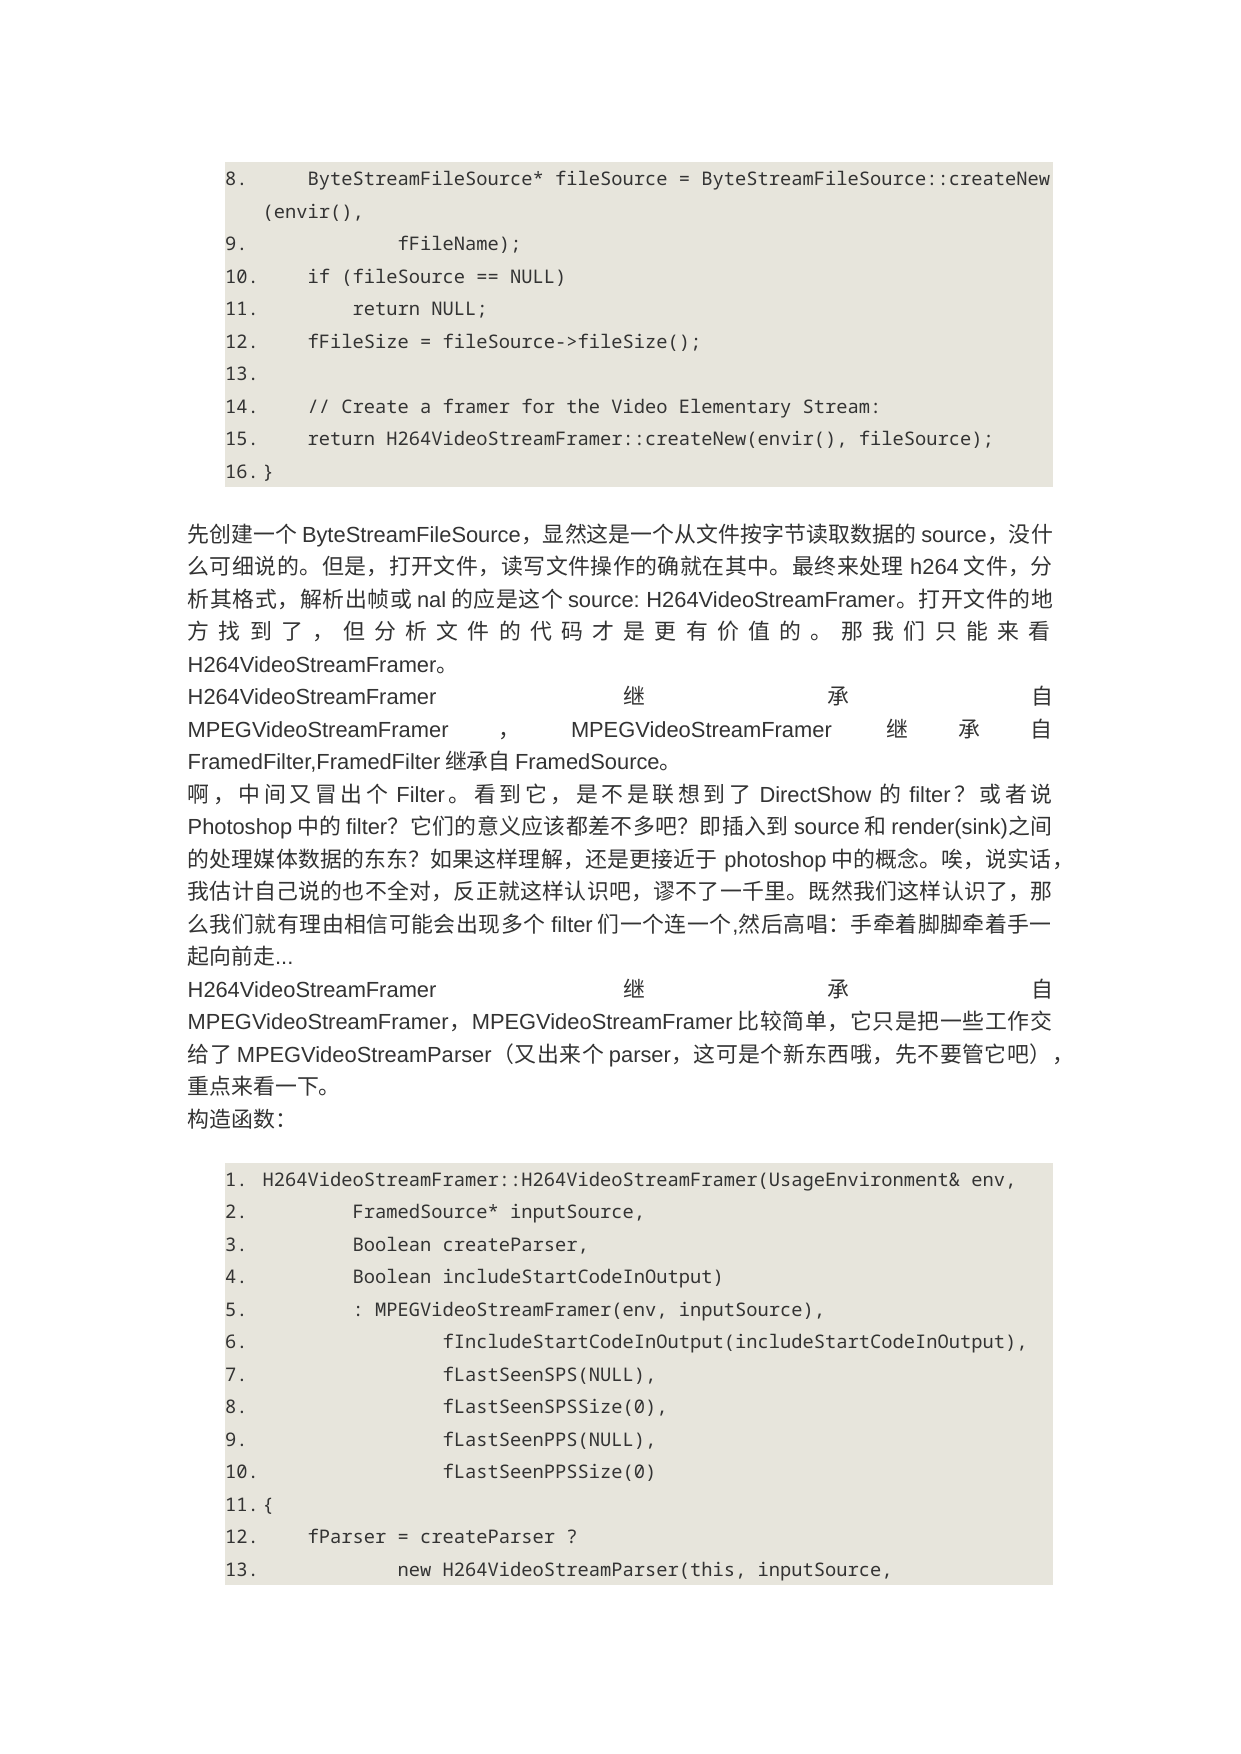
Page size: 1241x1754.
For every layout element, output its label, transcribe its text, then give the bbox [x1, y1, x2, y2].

list fParser = createParser ? [225, 1520, 1053, 1553]
list FramedSource* inputSource, [225, 1195, 1053, 1228]
list fFileSize = fileSource->fileSize(); [225, 324, 1053, 357]
list } [225, 454, 1053, 487]
list // Create a framer for the Video Elementary Stream: [225, 389, 1053, 422]
list H264VideoStreamFramer::H264VideoStreamFramer(UsageEnvironment& env, [225, 1163, 1053, 1195]
list Boolean includeStartCodeInOutput) [225, 1260, 1053, 1293]
list ByteStreamFileSource* fileSource = ByteStreamFileSource::createNew(envir(), [225, 162, 1053, 227]
list new H264VideoStreamParser(this, inputSource, [225, 1553, 1053, 1585]
list fLastSeenSPSSize(0), [225, 1390, 1053, 1423]
list fLastSeenSPS(NULL), [225, 1358, 1053, 1390]
list { [225, 1488, 1053, 1520]
list fLastSeenPPSSize(0) [225, 1455, 1053, 1488]
list return NULL; [225, 292, 1053, 324]
list Boolean createParser, [225, 1228, 1053, 1260]
list return H264VideoStreamFramer::createNew(envir(), fileSource); [225, 422, 1053, 454]
list if (fileSource == NULL) [225, 259, 1053, 292]
list fLastSeenPPS(NULL), [225, 1423, 1053, 1455]
list : MPEGVideoStreamFramer(env, inputSource), [225, 1293, 1053, 1325]
list fIncludeStartCodeInOutput(includeStartCodeInOutput), [225, 1325, 1053, 1358]
list fFileName); [225, 227, 1053, 259]
text 先创建一个ByteStreamFileSource，显然这是一个从文件按字节读取数据的source，没什么可细说的。但是，打开文件，读写文件操作的确就在其中。最终来处理h264文件，分析其格式，解析出帧或nal的应是这个source: H264VideoStreamFramer。打开文件的地方找到了，但分析文件的代码才是更有价值的。那我们只能来看H264VideoStreamFramer。 H264VideoStreamFramer继承自MPEGVideoStreamFramer，MPEGVideoStreamFramer继承自FramedFilter,FramedFilter继承自FramedSource。 啊，中间又冒出个Filter。看到它，是不是联想到了DirectShow的filter？或者说Photoshop中的filter？它们的意义应该都差不多吧？即插入到source和render(sink)之间的处理媒体数据的东东？如果这样理解，还是更接近于photoshop中的概念。唉，说实话，我估计自己说的也不全对，反正就这样认识吧，谬不了一千里。既然我们这样认识了，那么我们就有理由相信可能会出现多个filter们一个连一个,然后高唱：手牵着脚脚牵着手一起向前走... H264VideoStreamFramer继承自MPEGVideoStreamFramer，MPEGVideoStreamFramer比较简单，它只是把一些工作交给了MPEGVideoStreamParser（又出来个parser，这可是个新东西哦，先不要管它吧），重点来看一下。 构造函数： [187, 516, 1053, 1134]
